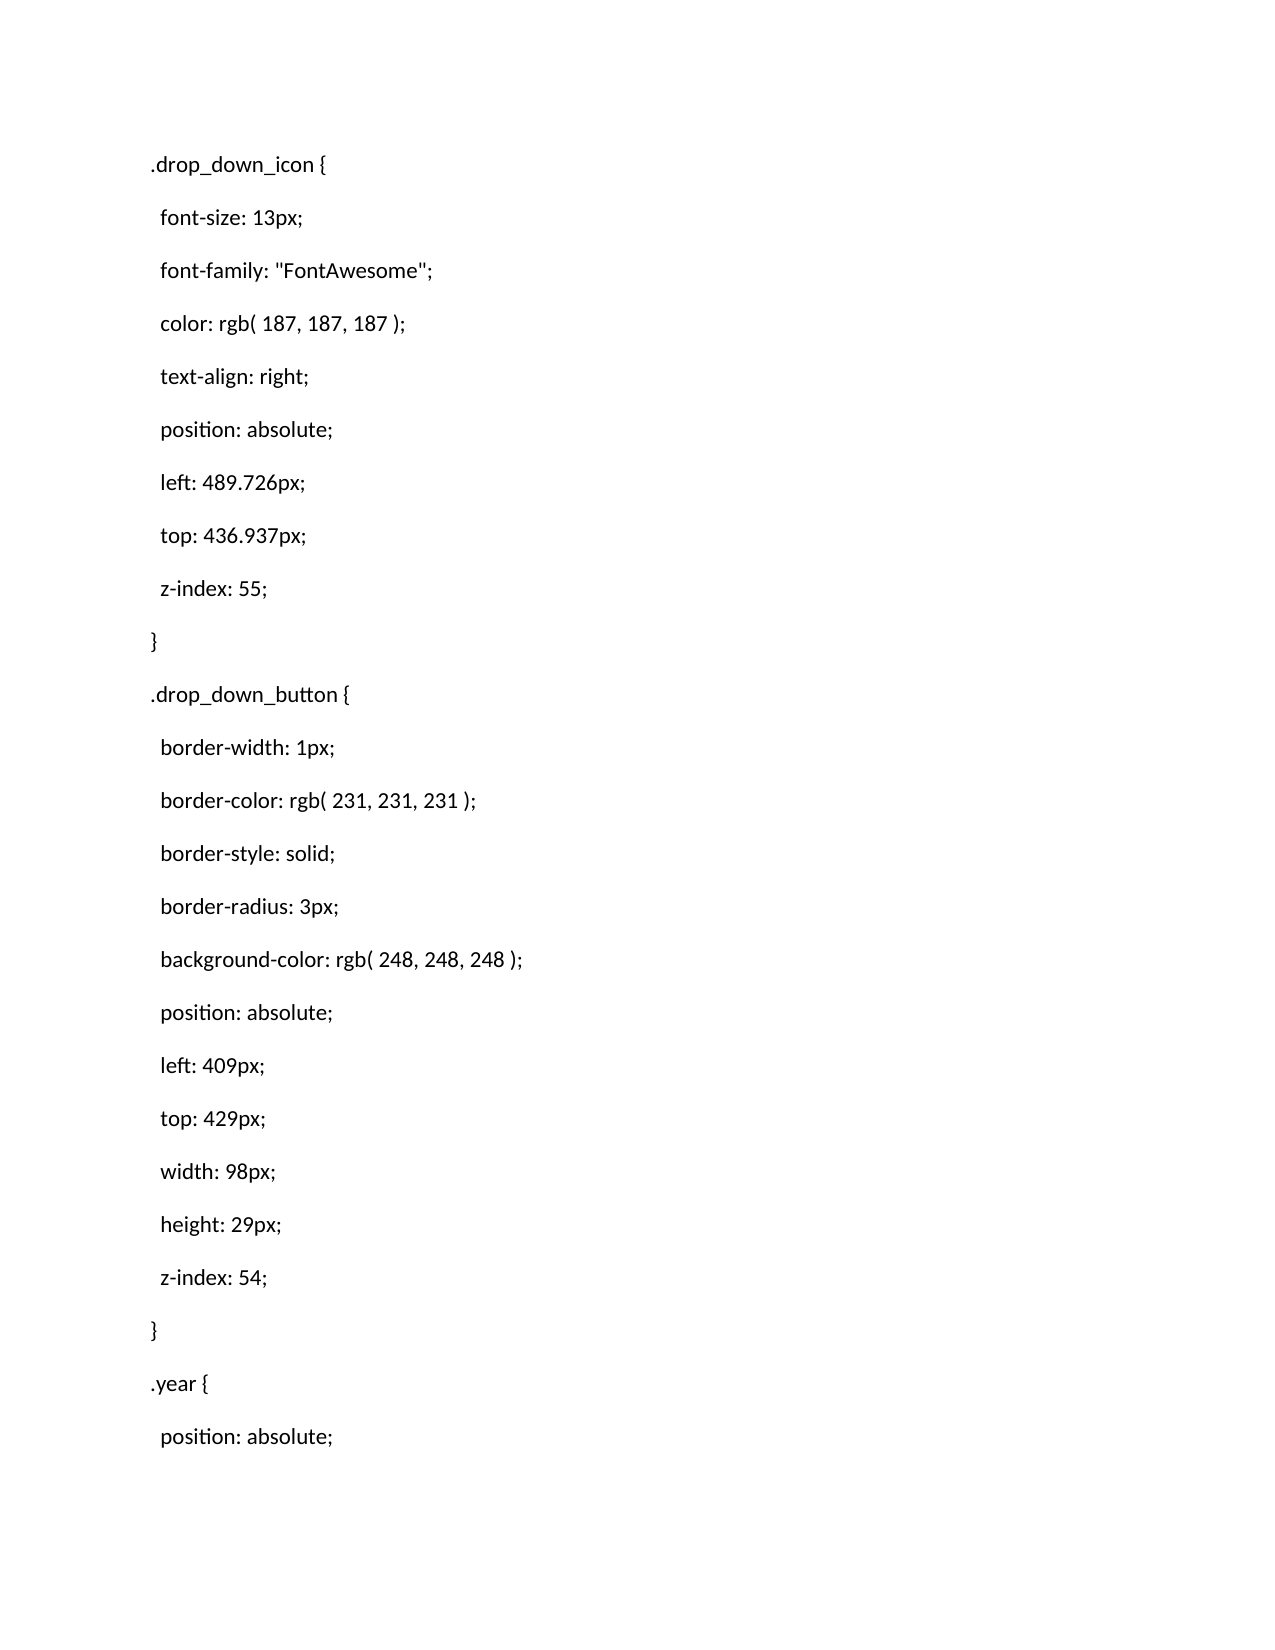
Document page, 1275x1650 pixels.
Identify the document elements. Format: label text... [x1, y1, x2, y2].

text .drop_down_icon { [150, 150, 1125, 178]
text width: 98px; [150, 1157, 1125, 1185]
text .year { [150, 1369, 1125, 1397]
text color: rgb( 187, 187, 187 ); [150, 309, 1125, 337]
text height: 29px; [150, 1210, 1125, 1238]
text } [150, 1316, 1125, 1344]
text border-radius: 3px; [150, 892, 1125, 920]
text left: 489.726px; [150, 468, 1125, 496]
text font-family: "FontAwesome"; [150, 256, 1125, 284]
text z-index: 54; [150, 1263, 1125, 1291]
text } [150, 627, 1125, 655]
text position: absolute; [150, 415, 1125, 443]
text background-color: rgb( 248, 248, 248 ); [150, 945, 1125, 973]
text top: 429px; [150, 1104, 1125, 1132]
text left: 409px; [150, 1051, 1125, 1079]
text top: 436.937px; [150, 521, 1125, 549]
text .drop_down_button { [150, 680, 1125, 708]
text border-color: rgb( 231, 231, 231 ); [150, 786, 1125, 814]
text text-align: right; [150, 362, 1125, 390]
text border-style: solid; [150, 839, 1125, 867]
text border-width: 1px; [150, 733, 1125, 761]
text font-size: 13px; [150, 203, 1125, 231]
text position: absolute; [150, 998, 1125, 1026]
text z-index: 55; [150, 574, 1125, 602]
text position: absolute; [150, 1422, 1125, 1451]
